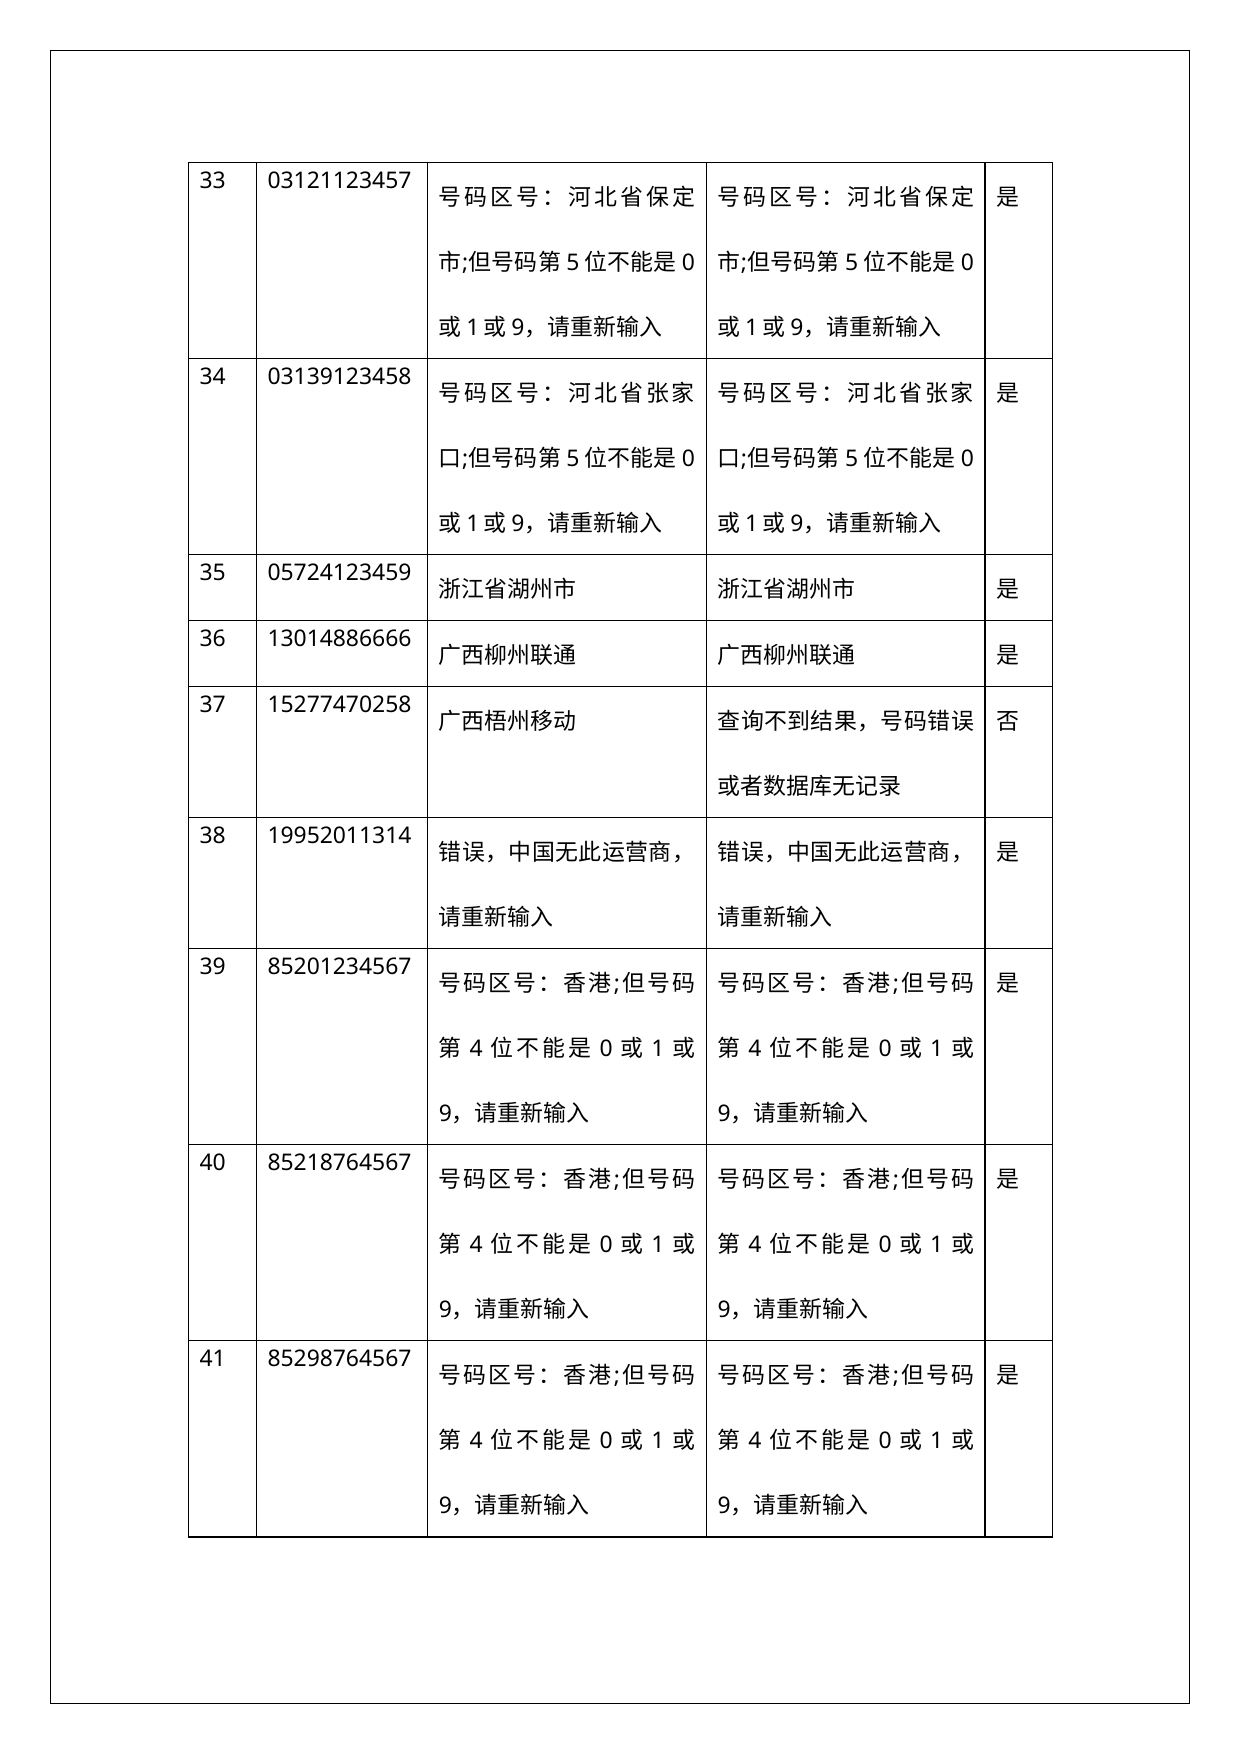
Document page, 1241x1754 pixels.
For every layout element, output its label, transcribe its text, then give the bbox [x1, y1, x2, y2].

table_cell 广西柳州联通 [707, 621, 984, 686]
table_cell 号码区号：香港;但号码第4位不能是0或1或9，请重新输入 [428, 949, 706, 1144]
table_cell 广西柳州联通 [428, 621, 706, 686]
table_cell 是 [986, 555, 1052, 620]
table_cell 03139123458 [257, 359, 427, 554]
table_cell 是 [986, 1341, 1052, 1536]
table_cell 是 [986, 1145, 1052, 1340]
table_cell 是 [986, 621, 1052, 686]
table_cell 号码区号：河北省保定市;但号码第5位不能是0或1或9，请重新输入 [428, 163, 706, 358]
table_cell 39 [189, 949, 256, 1144]
table_cell 号码区号：香港;但号码第4位不能是0或1或9，请重新输入 [428, 1145, 706, 1340]
table_cell 号码区号：河北省张家口;但号码第5位不能是0或1或9，请重新输入 [428, 359, 706, 554]
table_cell 查询不到结果，号码错误或者数据库无记录 [707, 687, 984, 817]
table_cell 错误，中国无此运营商，请重新输入 [428, 818, 706, 948]
table_cell 否 [986, 687, 1052, 817]
table_cell 37 [189, 687, 256, 817]
table_cell 33 [189, 163, 256, 358]
table_cell 35 [189, 555, 256, 620]
table_cell 是 [986, 818, 1052, 948]
table_cell 号码区号：河北省保定市;但号码第5位不能是0或1或9，请重新输入 [707, 163, 984, 358]
table_cell 15277470258 [257, 687, 427, 817]
table_cell 36 [189, 621, 256, 686]
table_cell 85218764567 [257, 1145, 427, 1340]
table_cell 错误，中国无此运营商，请重新输入 [707, 818, 984, 948]
table_cell 号码区号：香港;但号码第4位不能是0或1或9，请重新输入 [707, 949, 984, 1144]
table_cell 40 [189, 1145, 256, 1340]
table_cell 是 [986, 949, 1052, 1144]
table_cell 19952011314 [257, 818, 427, 948]
table_cell 03121123457 [257, 163, 427, 358]
table_cell 34 [189, 359, 256, 554]
table_cell 是 [986, 359, 1052, 554]
table_cell 85201234567 [257, 949, 427, 1144]
table_cell 号码区号：香港;但号码第4位不能是0或1或9，请重新输入 [707, 1145, 984, 1340]
table_cell 广西梧州移动 [428, 687, 706, 817]
table_cell 浙江省湖州市 [707, 555, 984, 620]
table_cell 号码区号：香港;但号码第4位不能是0或1或9，请重新输入 [428, 1341, 706, 1536]
table_cell 85298764567 [257, 1341, 427, 1536]
table_cell 41 [189, 1341, 256, 1536]
table_cell 13014886666 [257, 621, 427, 686]
table_cell 38 [189, 818, 256, 948]
table_cell 号码区号：河北省张家口;但号码第5位不能是0或1或9，请重新输入 [707, 359, 984, 554]
table_cell 浙江省湖州市 [428, 555, 706, 620]
table_cell 号码区号：香港;但号码第4位不能是0或1或9，请重新输入 [707, 1341, 984, 1536]
table_cell 05724123459 [257, 555, 427, 620]
table_cell 是 [986, 163, 1052, 358]
